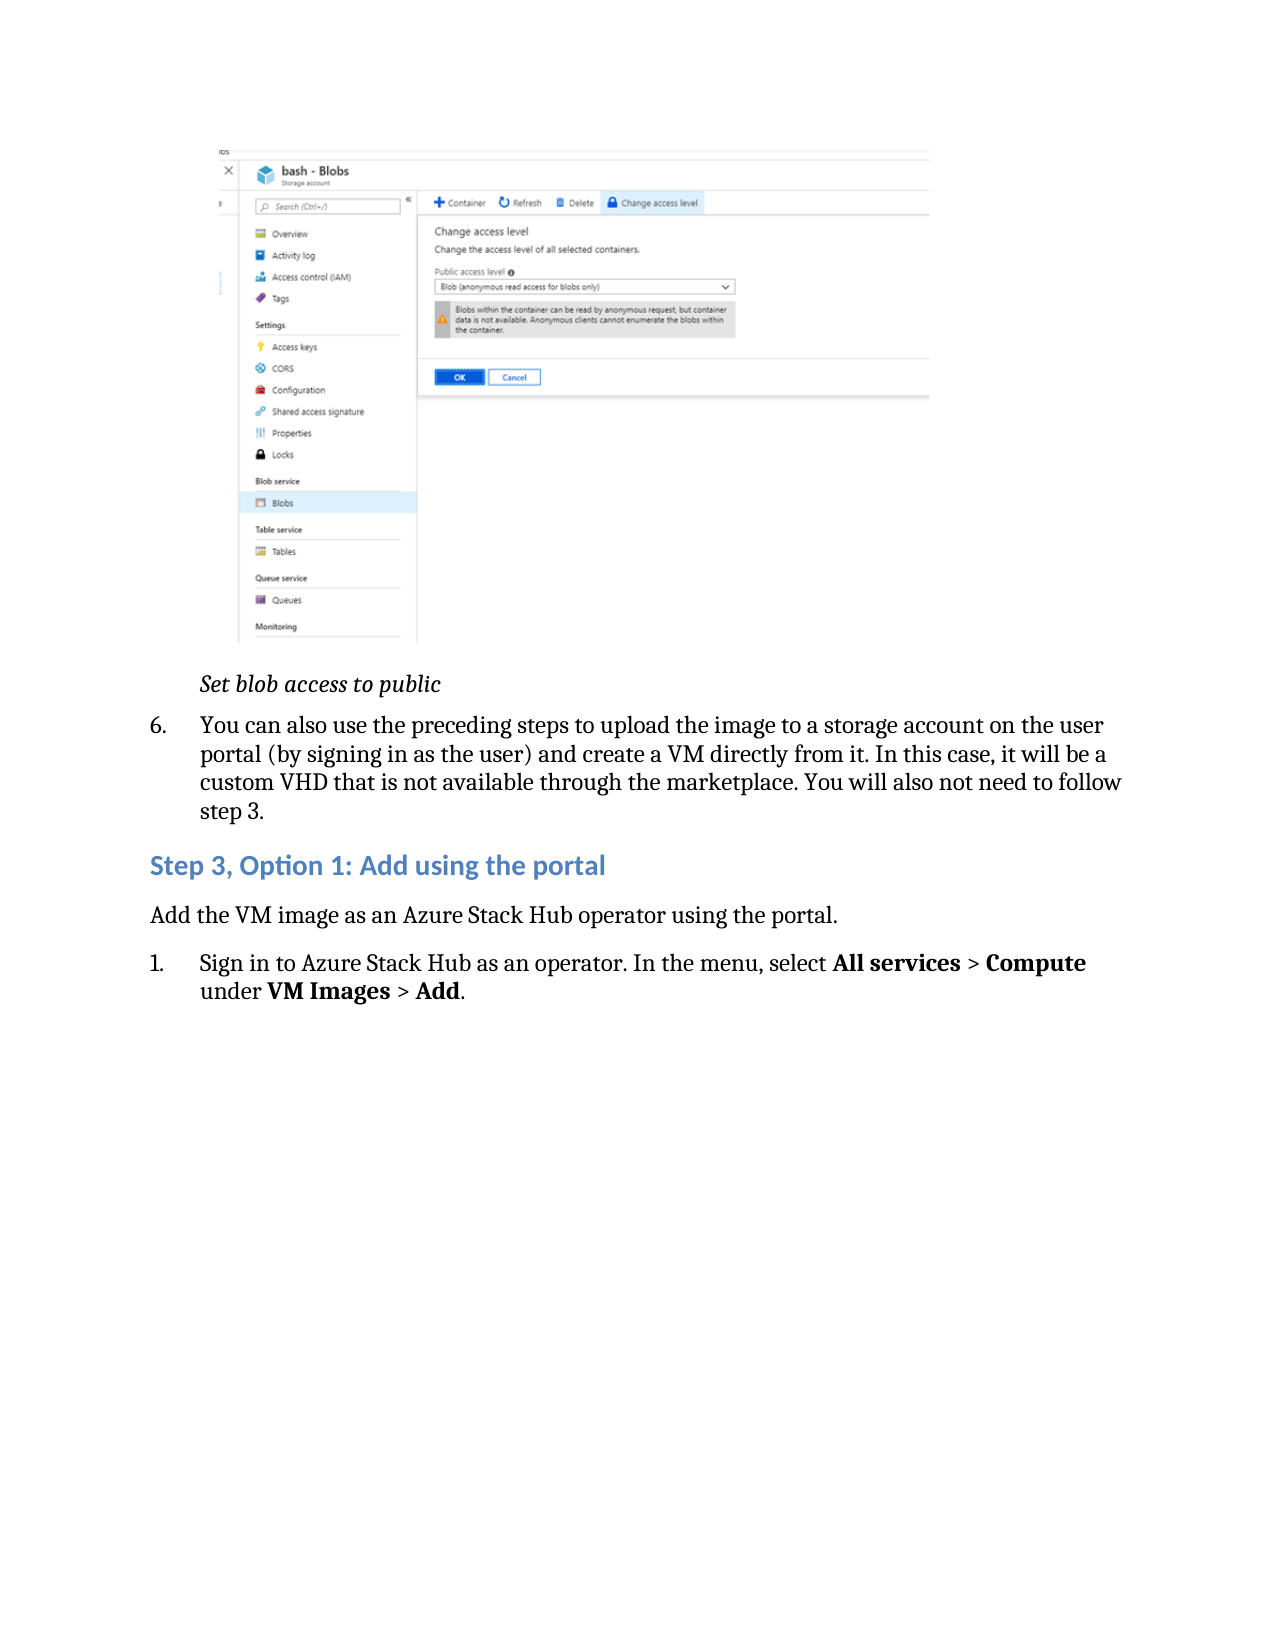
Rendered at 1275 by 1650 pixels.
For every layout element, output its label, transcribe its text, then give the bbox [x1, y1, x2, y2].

picture [218, 150, 1094, 643]
list Set blob access to public [150, 669, 1125, 698]
text Add the VM image as an Azure Stack Hub operator using the portal. [150, 901, 1125, 930]
list Sign in to Azure Stack Hub as an operator. In the menu, select All services > Compute under VM Images > Add. [150, 948, 1125, 1006]
list You can also use the preceding steps to upload the image to a storage account on the user portal (by signing in as the user) and create a VM directly from it. In this case, it will be a custom VHD that is not available through the marketplace. You will also not need to follow step 3. [150, 711, 1125, 826]
subtitle Step 3, Option 1: Add using the portal [150, 847, 1125, 882]
